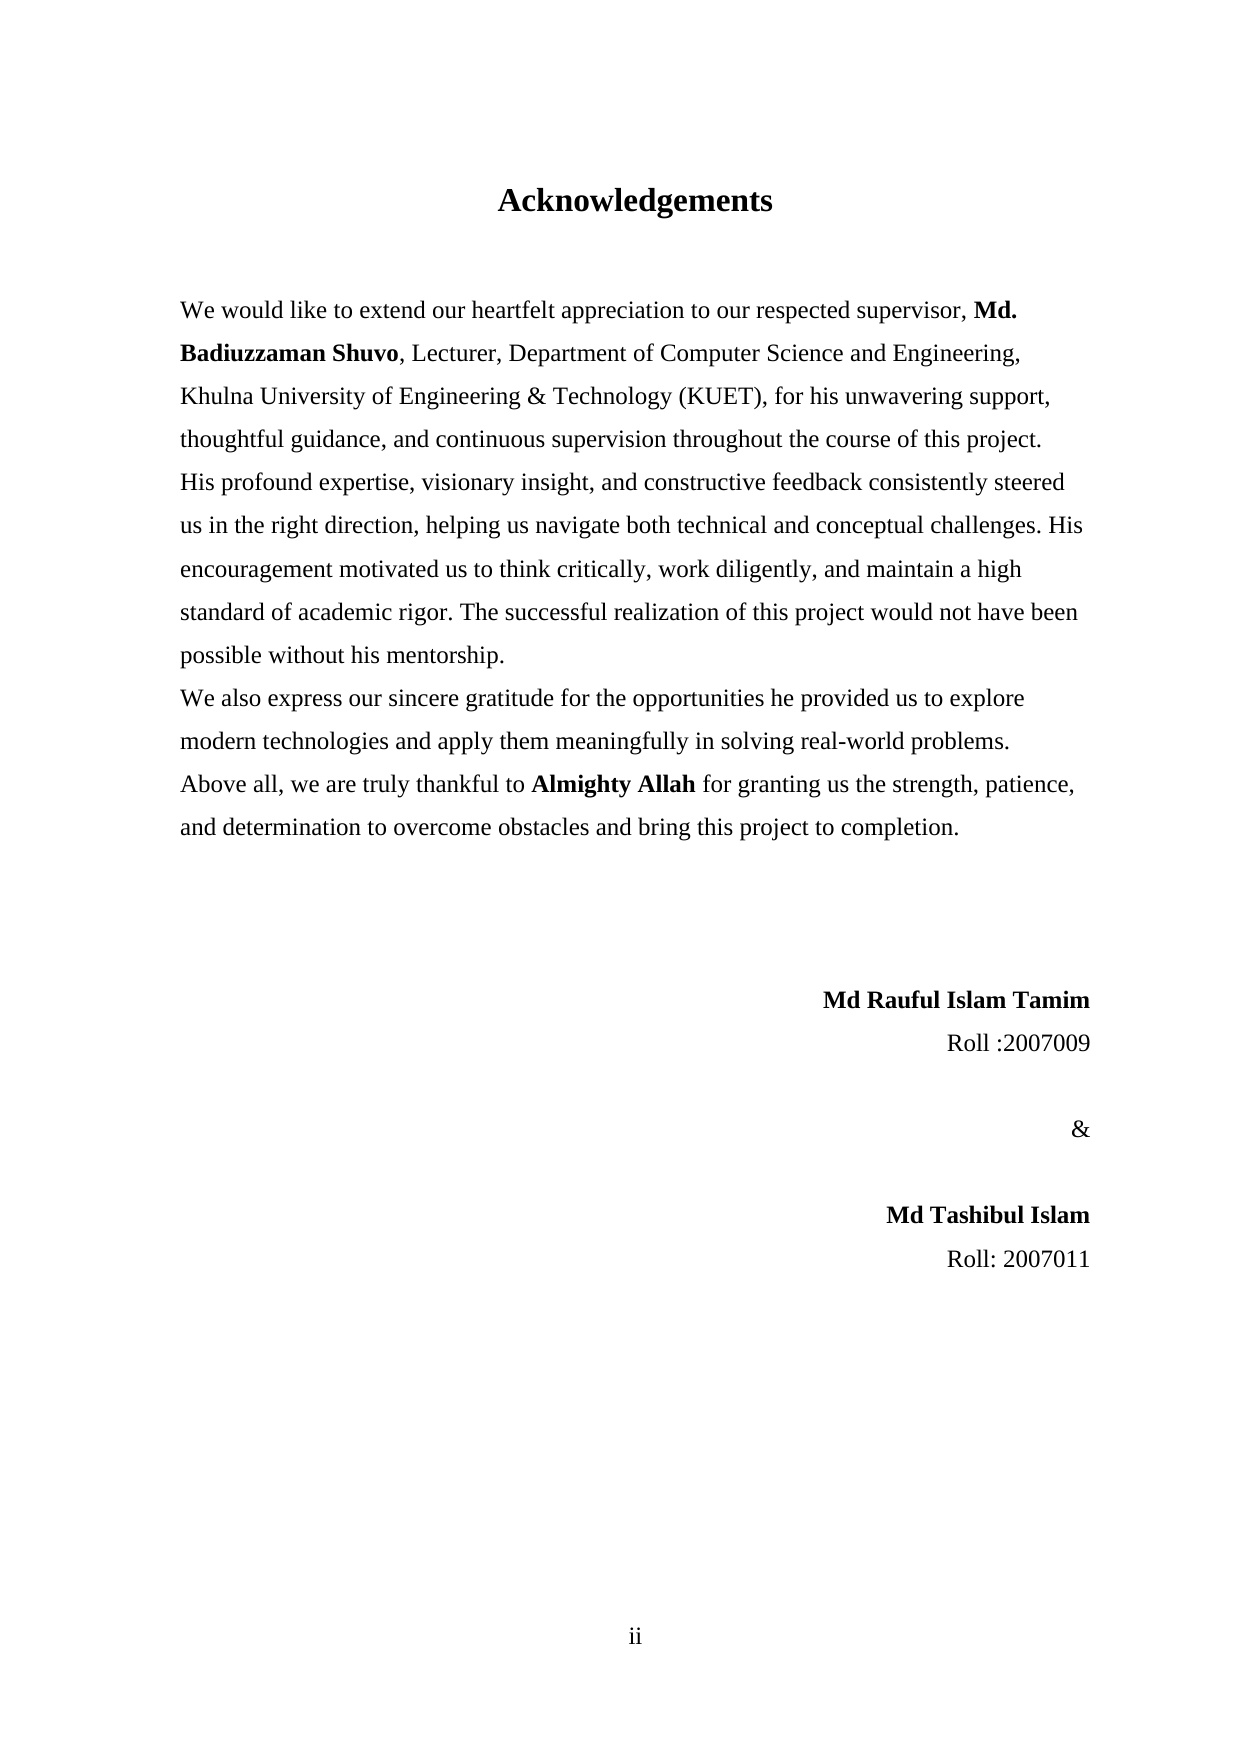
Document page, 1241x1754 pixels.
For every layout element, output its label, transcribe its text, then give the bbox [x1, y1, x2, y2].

text His profound expertise, visionary insight, and constructive feedback consistently steered us in the right direction, helping us navigate both technical and conceptual challenges. His encouragement motivated us to think critically, work diligently, and maintain a high standard of academic rigor. The successful realization of this project would not have been possible without his mentorship. [180, 467, 1090, 669]
text Above all, we are truly thankful to Almighty Allah for granting us the strength, patience, and determination to overcome obstacles and bring this project to completion. [180, 769, 1090, 841]
text We would like to extend our heartfelt appreciation to our respected supervisor, Md. Badiuzzaman Shuvo, Lecturer, Department of Computer Science and Engineering, Khulna University of Engineering & Technology (KUET), for his unwavering support, thoughtful guidance, and continuous supervision throughout the course of this project. [180, 295, 1090, 453]
text Acknowledgements [180, 180, 1090, 218]
text Roll :2007009 [180, 1028, 1090, 1057]
text We also express our sincere gratitude for the opportunities he provided us to explore modern technologies and apply them meaningfully in solving real-world problems. [180, 683, 1090, 755]
text & [180, 1114, 1090, 1143]
text Roll: 2007011 [180, 1244, 1090, 1272]
text Md Rauful Islam Tamim [180, 985, 1090, 1014]
text Md Tashibul Islam [180, 1201, 1090, 1229]
